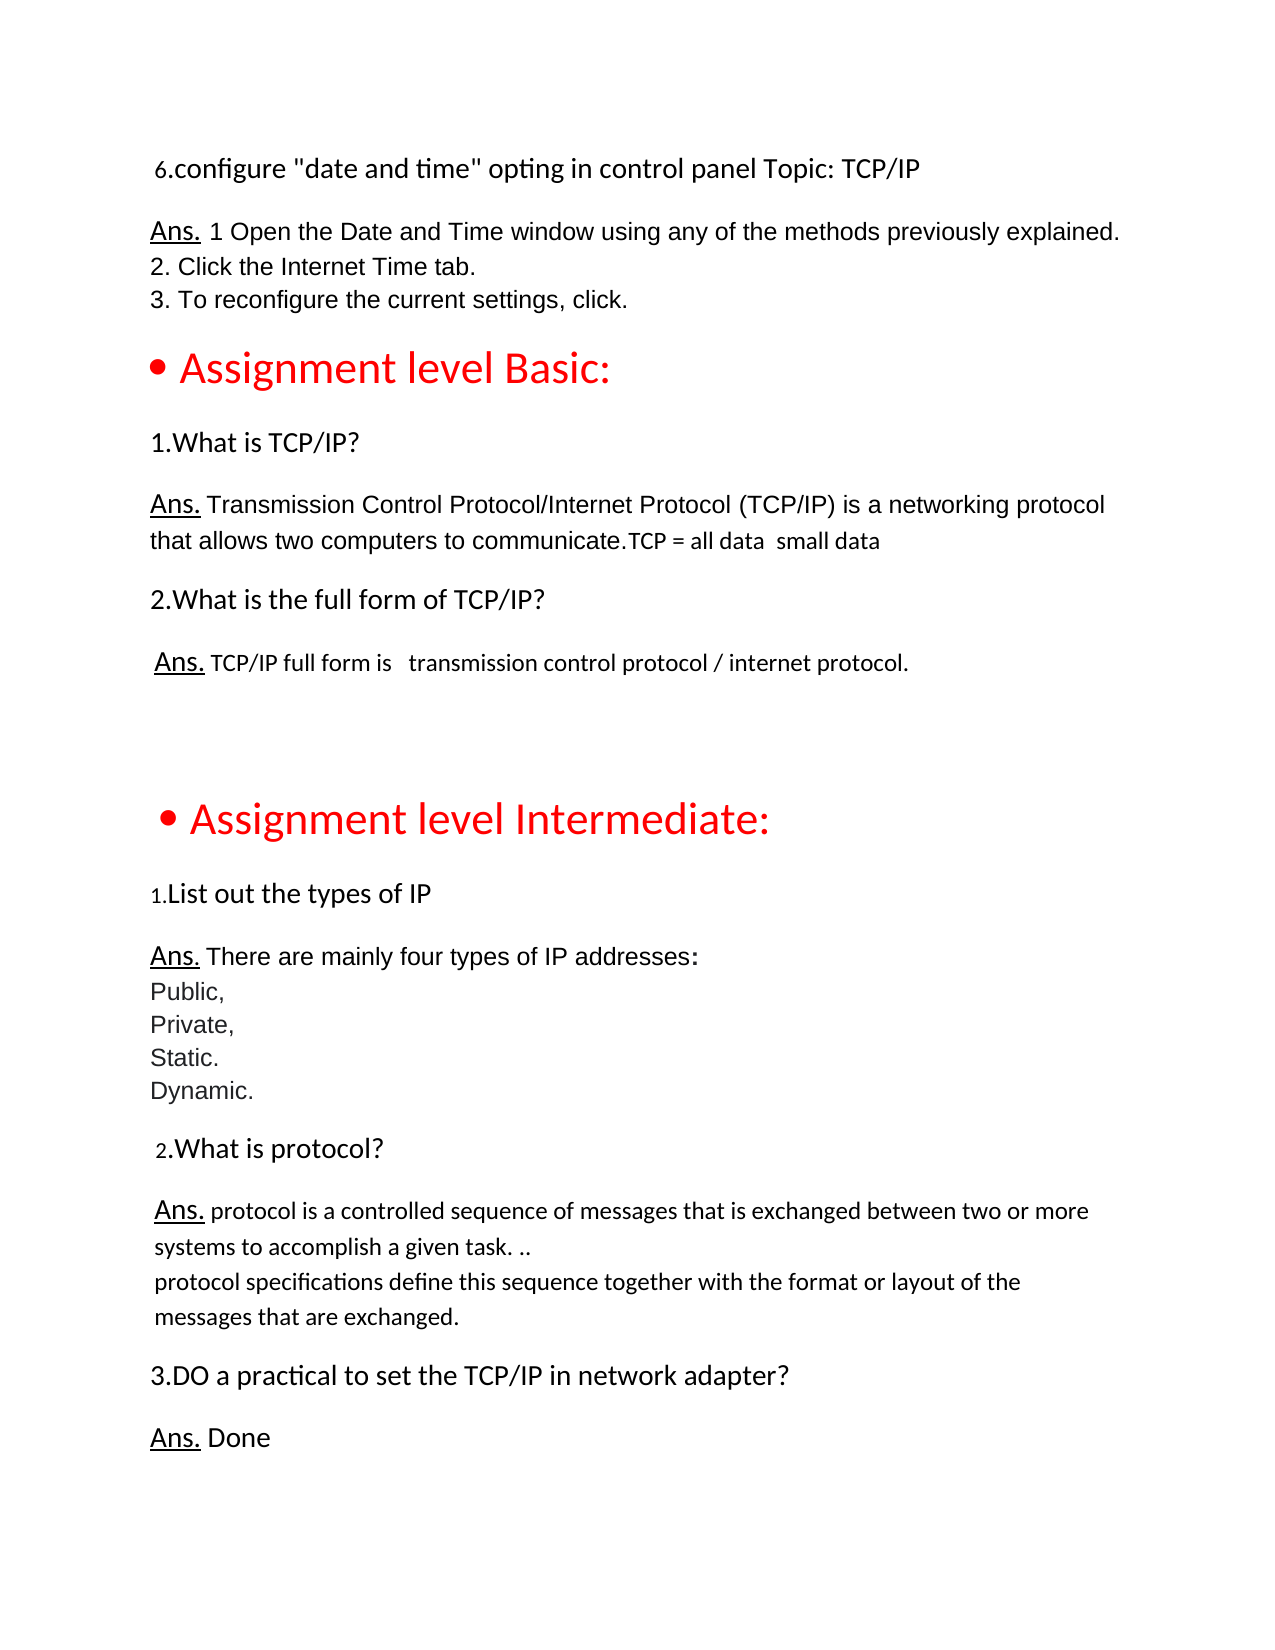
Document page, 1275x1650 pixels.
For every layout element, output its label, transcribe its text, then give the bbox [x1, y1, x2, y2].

text Ans. TCP/IP full form is transmission control protocol / internet protocol. [154, 643, 1125, 679]
text Assignment level Basic: [150, 338, 1125, 394]
text 2.What is the full form of TCP/IP? [150, 581, 1125, 617]
text Ans. Transmission Control Protocol/Internet Protocol (TCP/IP) is a networking protocol that allows two computers to communicate.TCP = all data small data [150, 485, 1125, 556]
text 6.configure "date and time" opting in control panel Topic: TCP/IP [154, 150, 1125, 186]
text 1.List out the types of IP [150, 875, 1125, 911]
text 2.What is protocol? [150, 1130, 1125, 1165]
text Ans. 1 Open the Date and Time window using any of the methods previously explained. 2. Click the Internet Time tab. 3. To reconfigure the current settings, click. [150, 212, 1125, 313]
text Ans. There are mainly four types of IP addresses: Public, Private, Static. Dynamic. [150, 937, 1125, 1104]
text 3.DO a practical to set the TCP/IP in network adapter? [150, 1357, 1125, 1393]
text Assignment level Intermediate: [150, 790, 1125, 846]
text Ans. protocol is a controlled sequence of messages that is exchanged between two or more systems to accomplish a given task. .. protocol specifications define this sequence together with the format or layout of the messages that are exchanged. [154, 1191, 1125, 1332]
text 1.What is TCP/IP? [150, 424, 1125, 459]
text Ans. Done [150, 1419, 1125, 1455]
